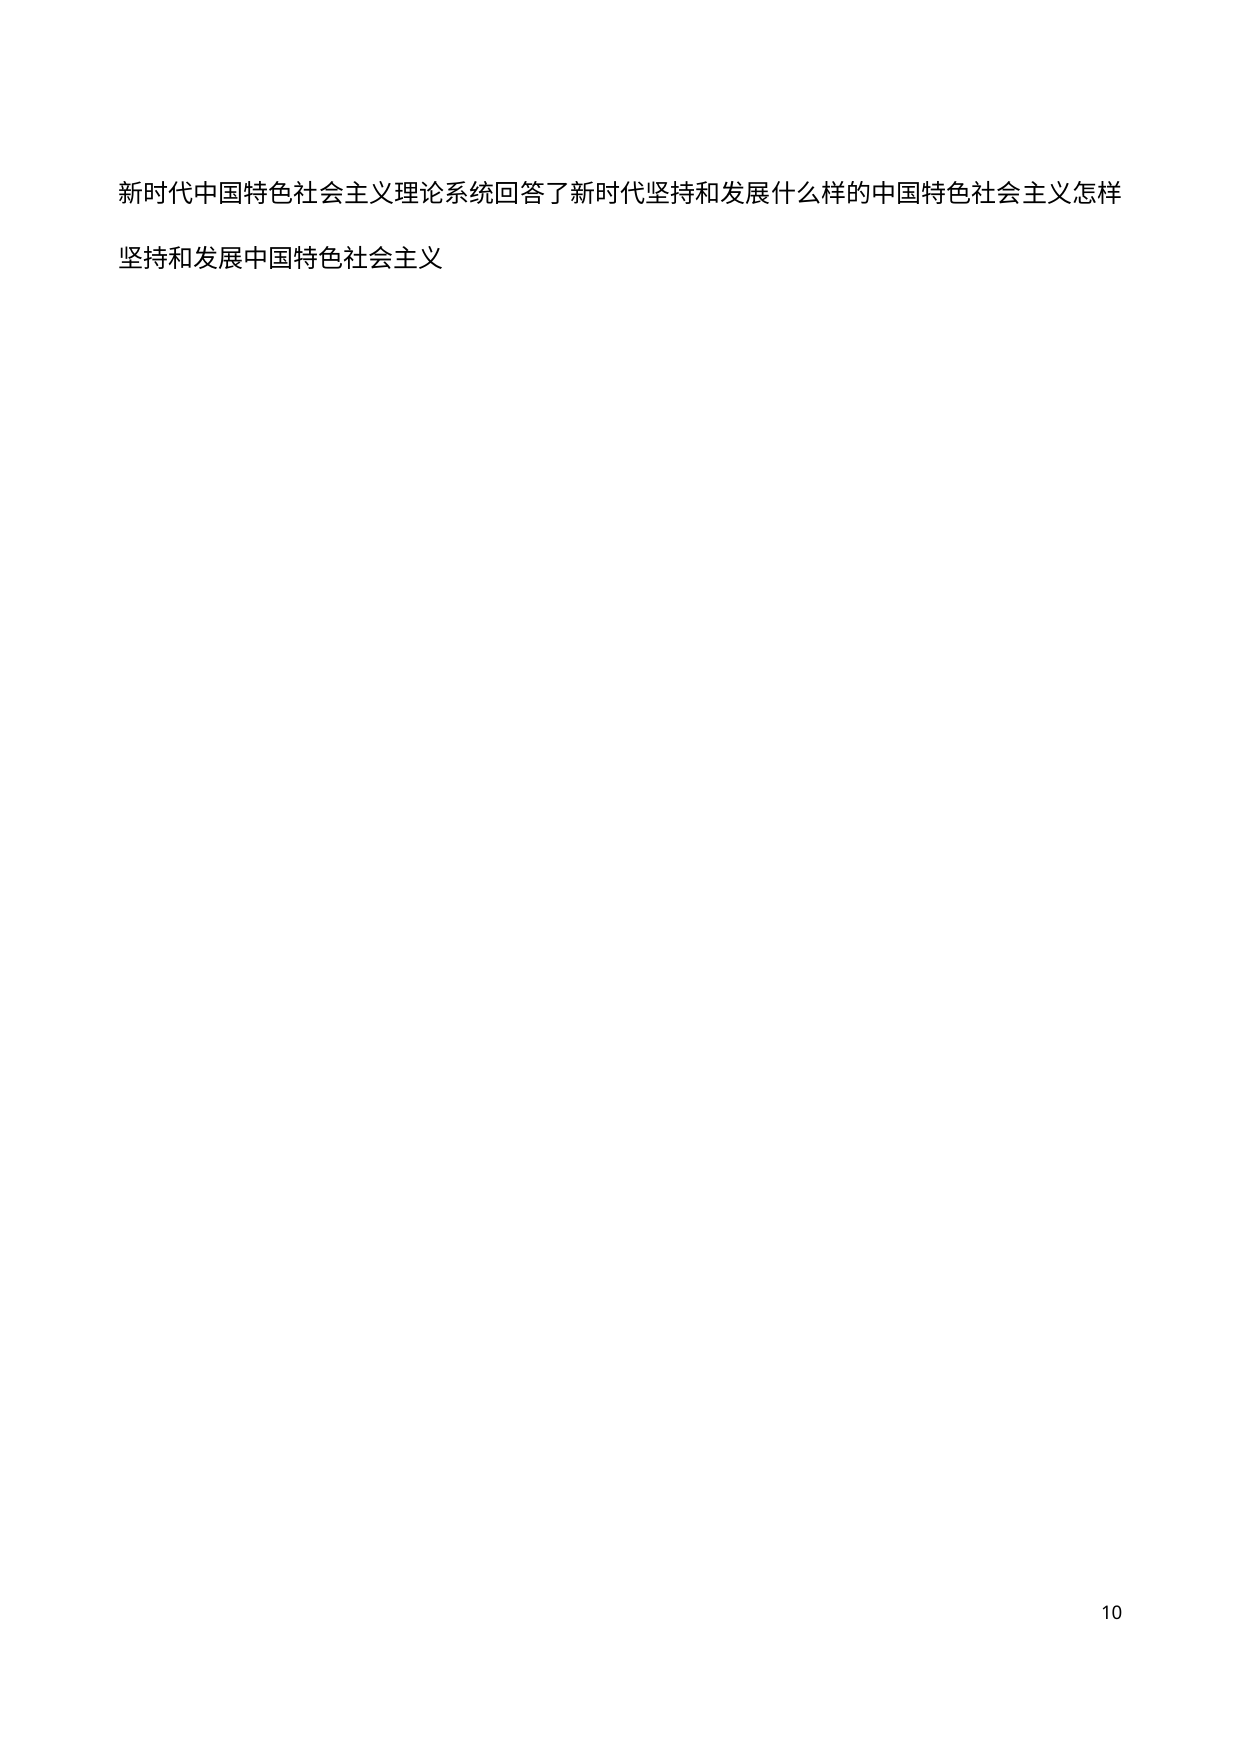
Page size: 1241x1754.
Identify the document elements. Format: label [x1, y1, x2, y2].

text [118, 159, 1122, 289]
